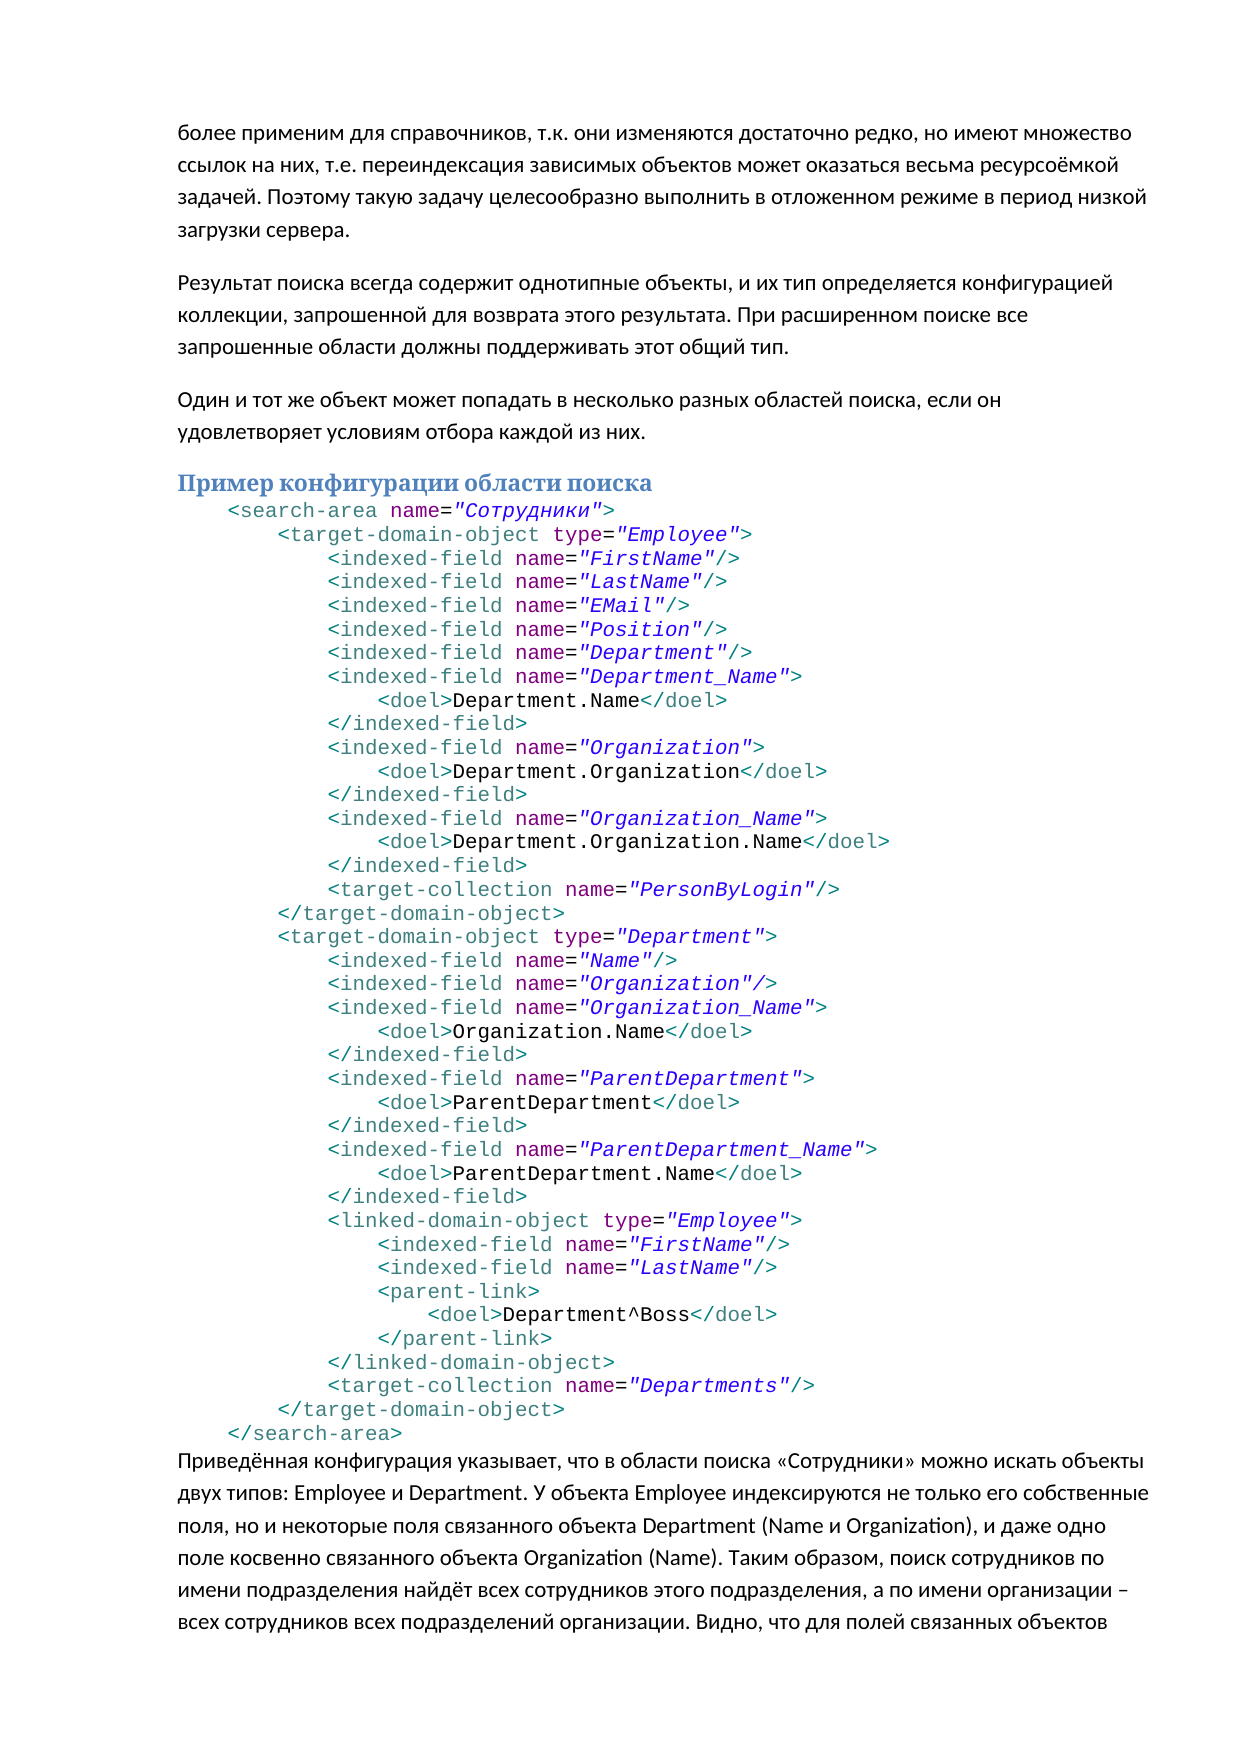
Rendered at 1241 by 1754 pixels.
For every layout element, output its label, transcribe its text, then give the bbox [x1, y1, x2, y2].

text <doel>ParentDepartment.Name</doel> [177, 1163, 1152, 1186]
text <indexed-field name="FirstName"/> [177, 548, 1152, 571]
text <indexed-field name="LastName"/> [177, 1257, 1152, 1281]
text <indexed-field name="Department"/> [177, 642, 1152, 666]
text <doel>Department.Organization</doel> [177, 761, 1152, 784]
text <indexed-field name="Organization"/> [177, 973, 1152, 997]
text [177, 1446, 1152, 1635]
text </indexed-field> [177, 1044, 1152, 1068]
text <doel>Department.Organization.Name</doel> [177, 832, 1152, 855]
text <doel>Department^Boss</doel> [177, 1304, 1152, 1328]
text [177, 118, 1152, 243]
text <indexed-field name="Organization_Name"> [177, 997, 1152, 1021]
text Результат поиска всегда содержит однотипные объекты, и их тип определяется конфигурацией коллекции, запрошенной для возврата этого результата. При расширенном поиске все запрошенные области должны поддерживать этот общий тип. [177, 268, 1152, 360]
text <target-collection name="PersonByLogin"/> [177, 879, 1152, 902]
text <indexed-field name="ParentDepartment_Name"> [177, 1139, 1152, 1163]
text <indexed-field name="ParentDepartment"> [177, 1068, 1152, 1092]
text <linked-domain-object type="Employee"> [177, 1210, 1152, 1233]
text <doel>Organization.Name</doel> [177, 1021, 1152, 1044]
text <indexed-field name="Name"/> [177, 950, 1152, 973]
text <parent-link> [177, 1281, 1152, 1304]
text <indexed-field name="Organization_Name"> [177, 808, 1152, 832]
text <target-collection name="Departments"/> [177, 1375, 1152, 1399]
text <indexed-field name="LastName"/> [177, 571, 1152, 595]
text <indexed-field name="FirstName"/> [177, 1233, 1152, 1257]
text <doel>Department.Name</doel> [177, 690, 1152, 713]
text </indexed-field> [177, 713, 1152, 737]
text <indexed-field name="Position"/> [177, 619, 1152, 642]
text <search-area name="Сотрудники"> [177, 501, 1152, 524]
text <indexed-field name="EMail"/> [177, 595, 1152, 619]
text Один и тот же объект может попадать в несколько разных областей поиска, если он удовлетворяет условиям отбора каждой из них. [177, 385, 1152, 445]
text <indexed-field name="Organization"> [177, 737, 1152, 761]
text </search-area> [177, 1423, 1152, 1446]
text </linked-domain-object> [177, 1352, 1152, 1375]
text <target-domain-object type="Department"> [177, 926, 1152, 950]
text </indexed-field> [177, 1186, 1152, 1210]
text </target-domain-object> [177, 902, 1152, 926]
text </indexed-field> [177, 855, 1152, 879]
text </parent-link> [177, 1328, 1152, 1352]
text <indexed-field name="Department_Name"> [177, 666, 1152, 690]
text </indexed-field> [177, 784, 1152, 808]
text <target-domain-object type="Employee"> [177, 524, 1152, 548]
text </indexed-field> [177, 1115, 1152, 1139]
text <doel>ParentDepartment</doel> [177, 1092, 1152, 1115]
text </target-domain-object> [177, 1399, 1152, 1423]
subtitle Пример конфигурации области поиска [177, 470, 1152, 497]
